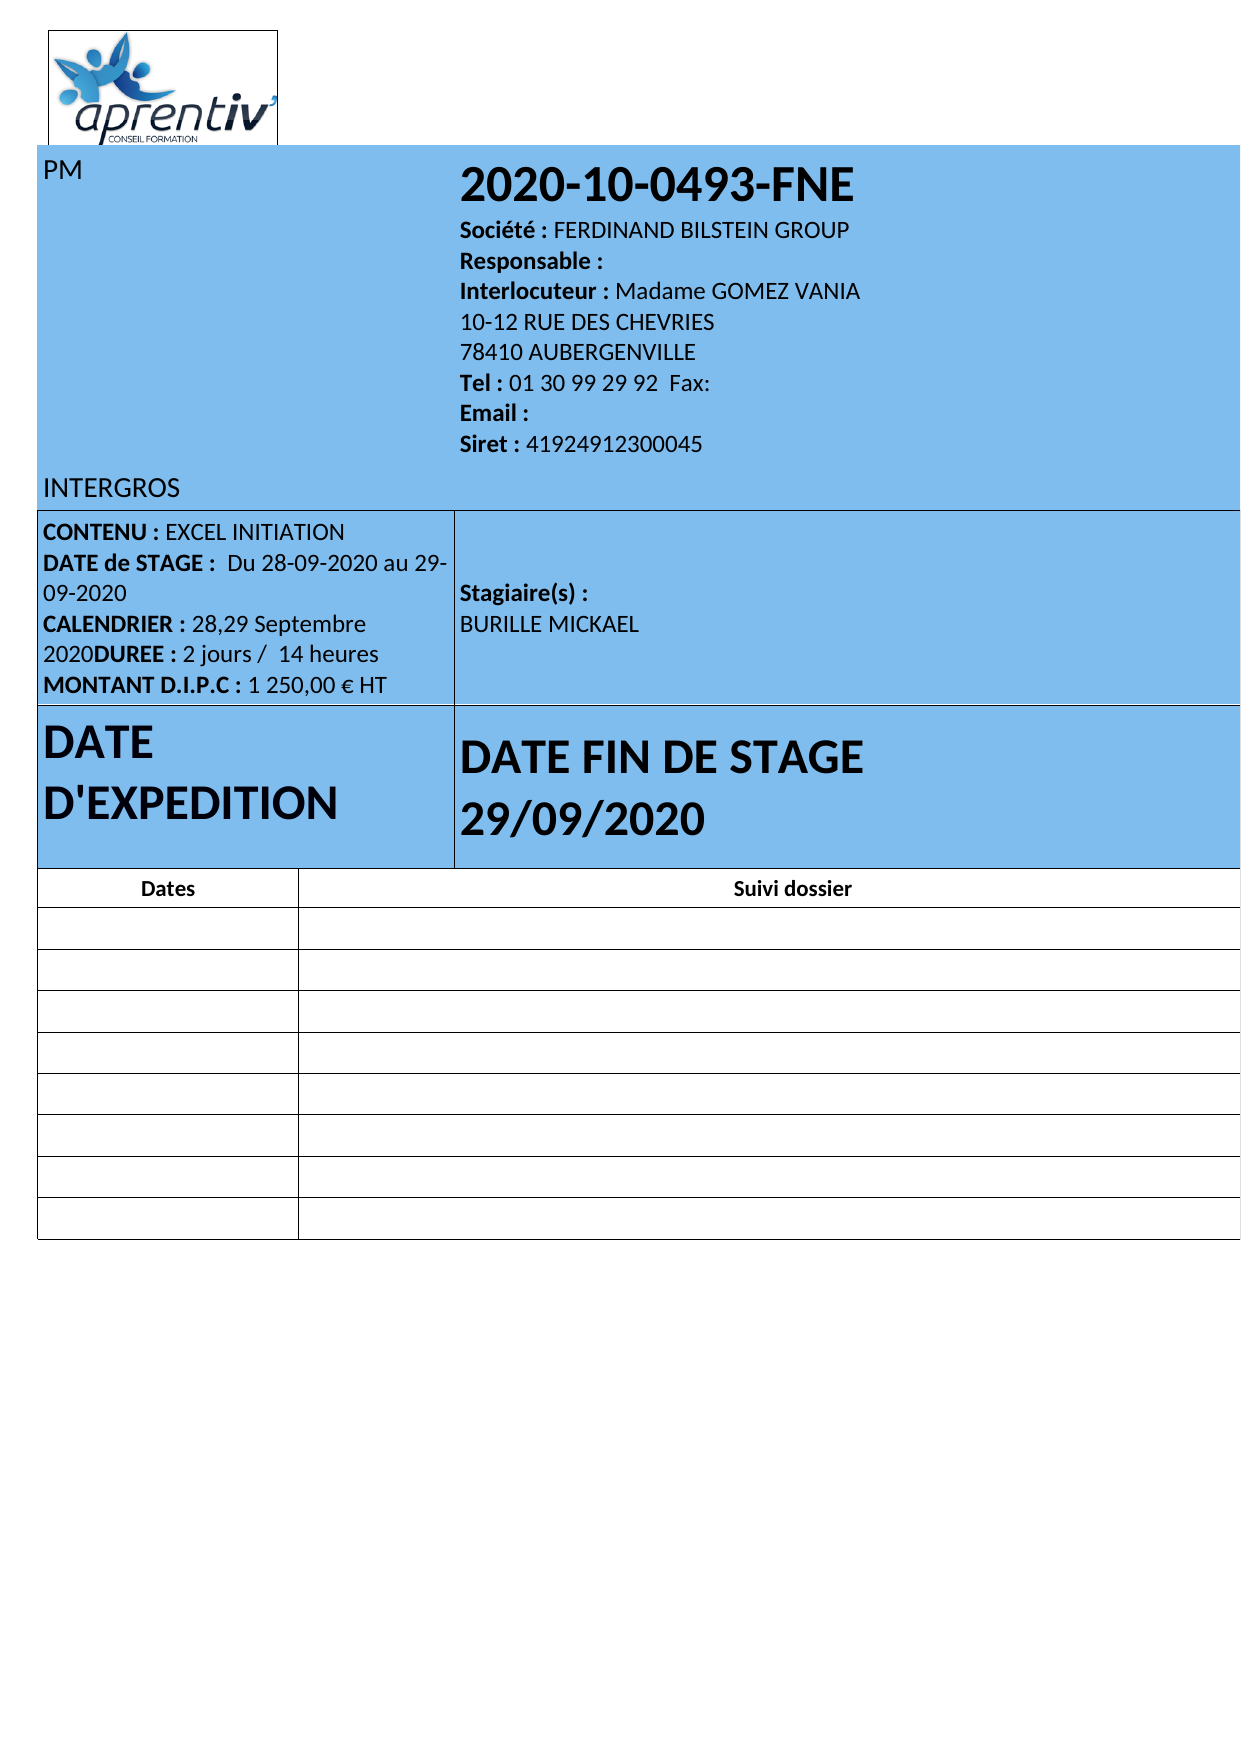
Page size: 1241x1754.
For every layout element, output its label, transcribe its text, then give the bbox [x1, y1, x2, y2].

table_cell CONTENU : EXCEL INITIATIONDATE de STAGE : Du 28-09-2020 au 29-09-2020CALENDRIER : 28,29 Septembre 2020DUREE : 2 jours / 14 heuresMONTANT D.I.P.C : 1 250,00 € HT [38, 511, 454, 704]
table_cell [38, 991, 298, 1031]
table_cell [299, 991, 1240, 1031]
table_cell [38, 1198, 298, 1239]
table_cell [38, 908, 298, 948]
table_cell [299, 1198, 1240, 1239]
table_header 2020-10-0493-FNESociété : FERDINAND BILSTEIN GROUPResponsable : Interlocuteur : Madame GOMEZ VANIA10-12 RUE DES CHEVRIES78410 AUBERGENVILLETel : 01 30 99 29 92 Fax: Email : Siret : 41924912300045 [455, 146, 1240, 464]
table_cell [38, 1157, 298, 1197]
table_cell DATE D'EXPEDITION [38, 706, 454, 868]
table_cell [38, 950, 298, 990]
table_cell [299, 1157, 1240, 1197]
picture [49, 31, 277, 145]
table_header Dates [38, 869, 298, 907]
table_cell [299, 1115, 1240, 1156]
table_header PM [38, 146, 454, 464]
table_cell [38, 1033, 298, 1073]
table_cell Stagiaire(s) : BURILLE MICKAEL [455, 511, 1240, 704]
table_cell DATE FIN DE STAGE 29/09/2020 [455, 706, 1240, 868]
table_cell [299, 908, 1240, 948]
table_cell [38, 1115, 298, 1156]
table_cell [299, 1033, 1240, 1073]
table_cell INTERGROS [38, 465, 1240, 510]
table_cell [299, 950, 1240, 990]
table_cell [299, 1074, 1240, 1114]
table_header Suivi dossier [299, 869, 1240, 907]
table_cell [38, 1074, 298, 1114]
